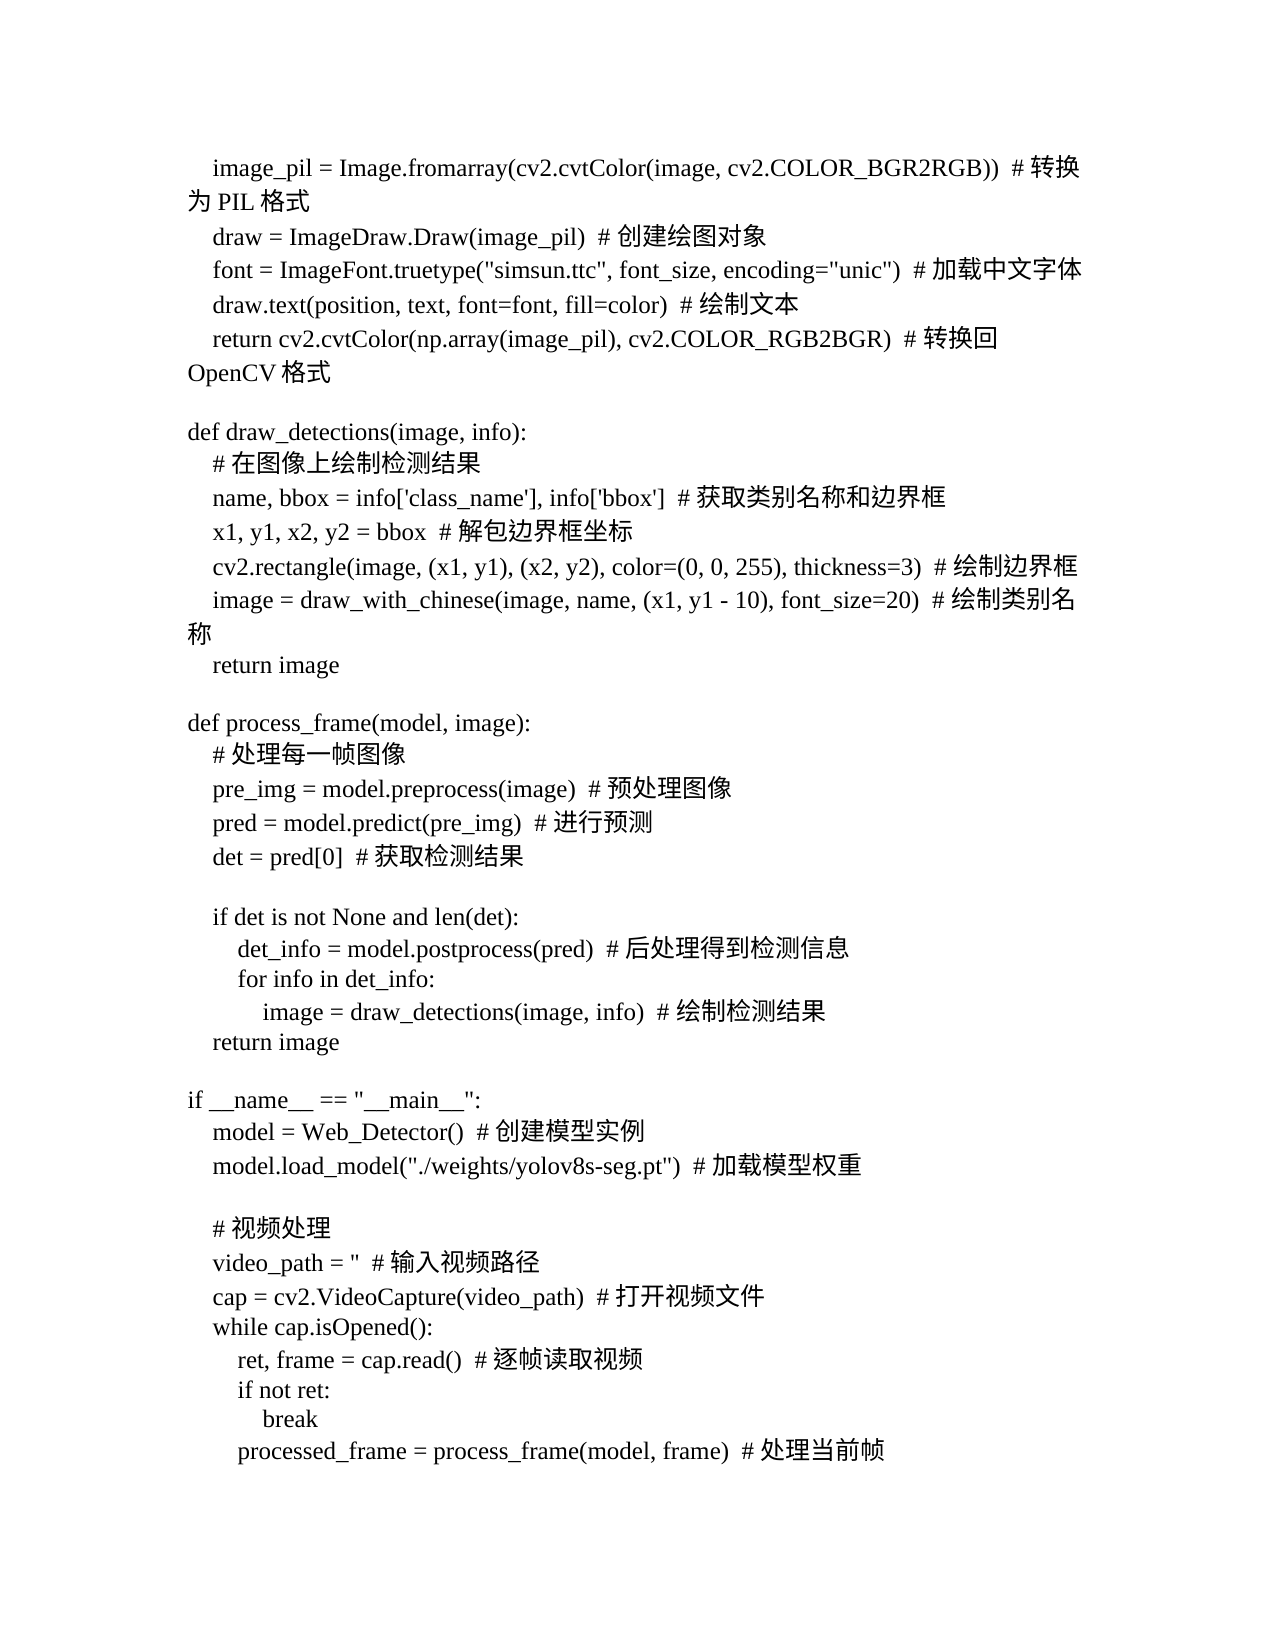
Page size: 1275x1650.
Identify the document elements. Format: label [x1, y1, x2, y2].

text [187, 150, 1087, 1467]
